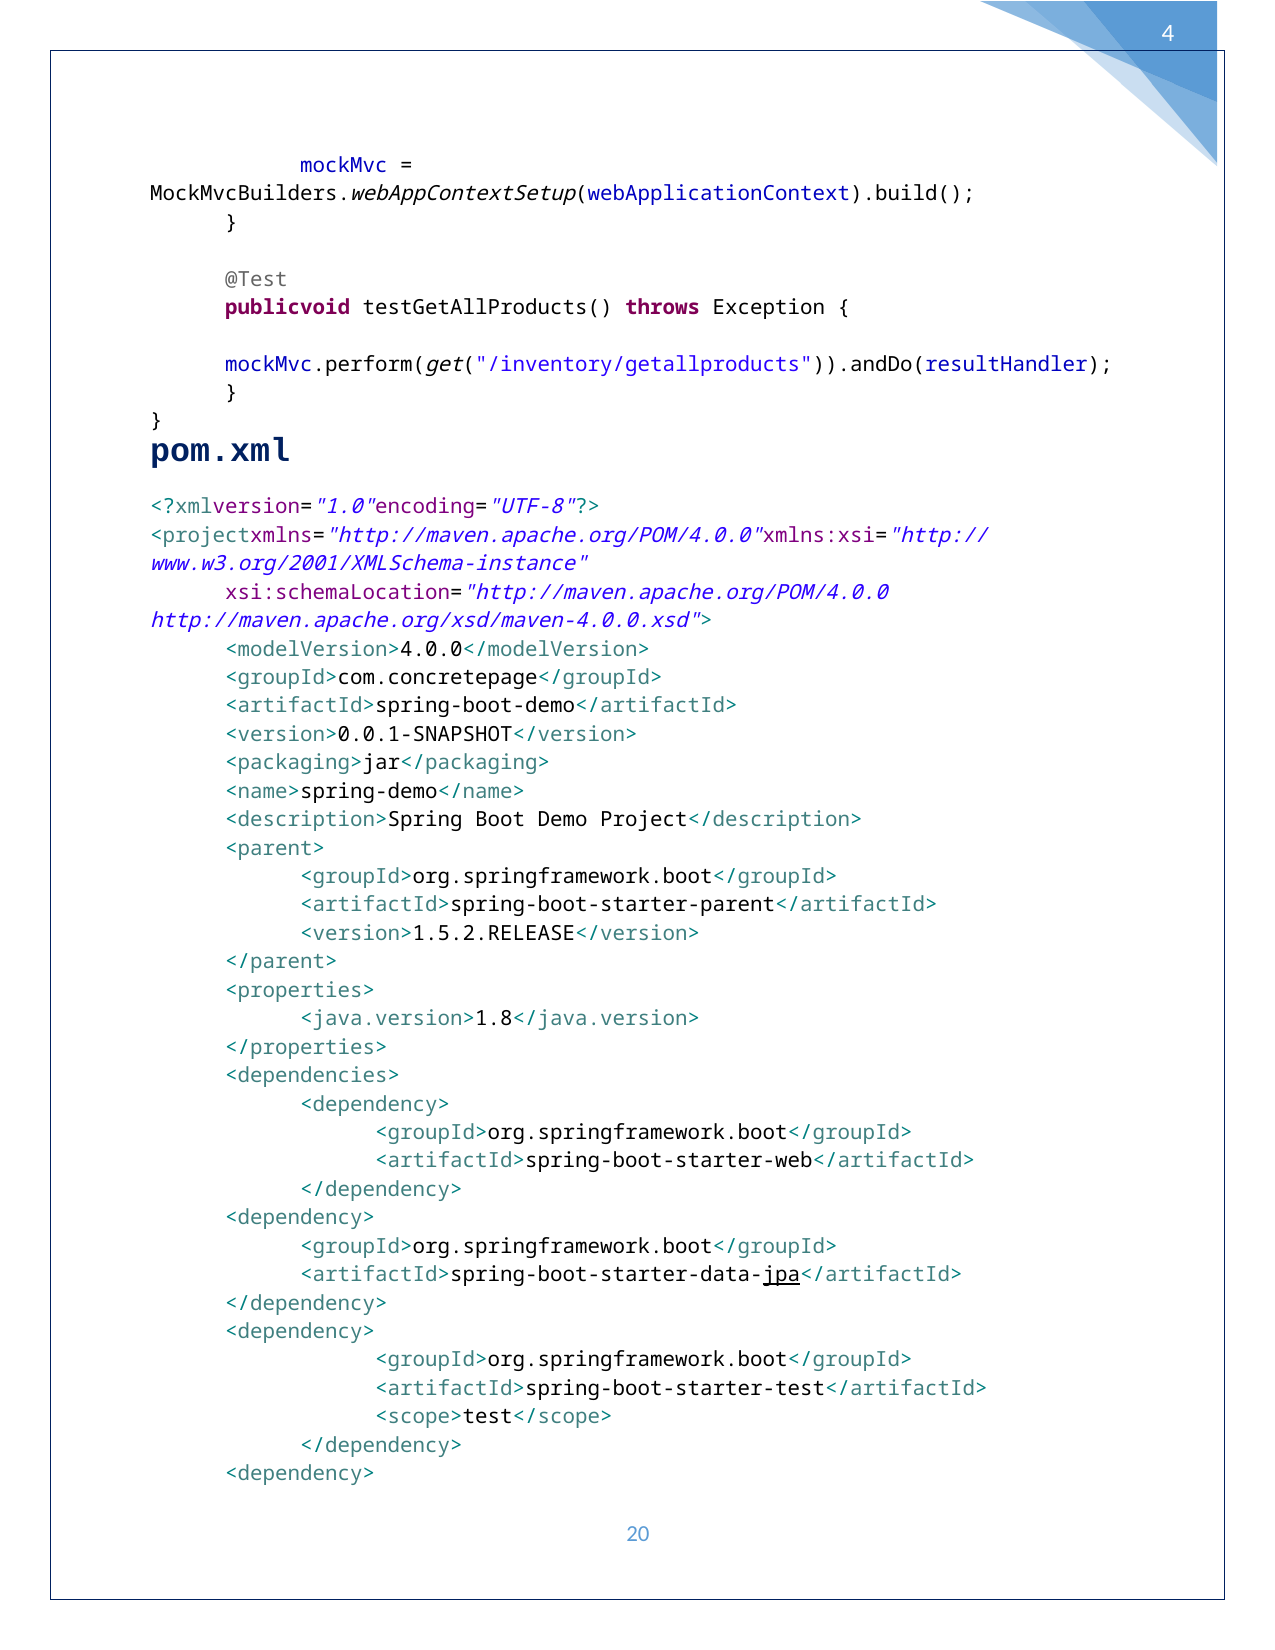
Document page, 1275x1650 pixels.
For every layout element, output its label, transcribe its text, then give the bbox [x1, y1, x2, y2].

text <parent> [150, 833, 1125, 861]
text </dependency> [150, 1174, 1125, 1202]
text <dependency> [150, 1458, 1125, 1487]
text <?xmlversion="1.0"encoding="UTF-8"?> [150, 491, 1125, 520]
text } [150, 406, 1125, 434]
text mockMvc.perform(get("/inventory/getallproducts")).andDo(resultHandler); [150, 321, 1125, 377]
text <groupId>org.springframework.boot</groupId> [150, 861, 1125, 889]
text </parent> [150, 946, 1125, 975]
text <dependency> [150, 1316, 1125, 1344]
text <groupId>org.springframework.boot</groupId> [150, 1117, 1125, 1146]
text mockMvc = MockMvcBuilders.webAppContextSetup(webApplicationContext).build(); [150, 150, 1125, 207]
text </properties> [150, 1032, 1125, 1060]
text <packaging>jar</packaging> [150, 747, 1125, 776]
text <artifactId>spring-boot-starter-test</artifactId> [150, 1373, 1125, 1401]
text <groupId>org.springframework.boot</groupId> [150, 1344, 1125, 1373]
text pom.xml [150, 434, 1125, 472]
text <dependency> [150, 1202, 1125, 1231]
text <artifactId>spring-boot-demo</artifactId> [150, 691, 1125, 719]
text publicvoid testGetAllProducts() throws Exception { [150, 292, 1125, 321]
text <dependency> [150, 1089, 1125, 1117]
text </dependency> [150, 1288, 1125, 1316]
text <groupId>com.concretepage</groupId> [150, 662, 1125, 691]
text <modelVersion>4.0.0</modelVersion> [150, 634, 1125, 662]
text <description>Spring Boot Demo Project</description> [150, 804, 1125, 833]
text <version>0.0.1-SNAPSHOT</version> [150, 719, 1125, 747]
text <version>1.5.2.RELEASE</version> [150, 918, 1125, 946]
text xsi:schemaLocation="http://maven.apache.org/POM/4.0.0 http://maven.apache.org/xsd/maven-4.0.0.xsd"> [150, 577, 1125, 634]
text } [150, 377, 1125, 406]
text <properties> [150, 975, 1125, 1003]
text <groupId>org.springframework.boot</groupId> [150, 1231, 1125, 1259]
text <artifactId>spring-boot-starter-parent</artifactId> [150, 889, 1125, 918]
text <projectxmlns="http://maven.apache.org/POM/4.0.0"xmlns:xsi="http://www.w3.org/2001/XMLSchema-instance" [150, 520, 1125, 577]
text } [150, 207, 1125, 235]
text <scope>test</scope> [150, 1401, 1125, 1430]
text <java.version>1.8</java.version> [150, 1003, 1125, 1032]
text <dependencies> [150, 1060, 1125, 1089]
text <artifactId>spring-boot-starter-data-jpa</artifactId> [150, 1259, 1125, 1288]
text <artifactId>spring-boot-starter-web</artifactId> [150, 1146, 1125, 1174]
text @Test [150, 264, 1125, 292]
text </dependency> [150, 1430, 1125, 1458]
picture [978, 1, 1218, 50]
text <name>spring-demo</name> [150, 776, 1125, 804]
picture [978, 51, 1218, 167]
